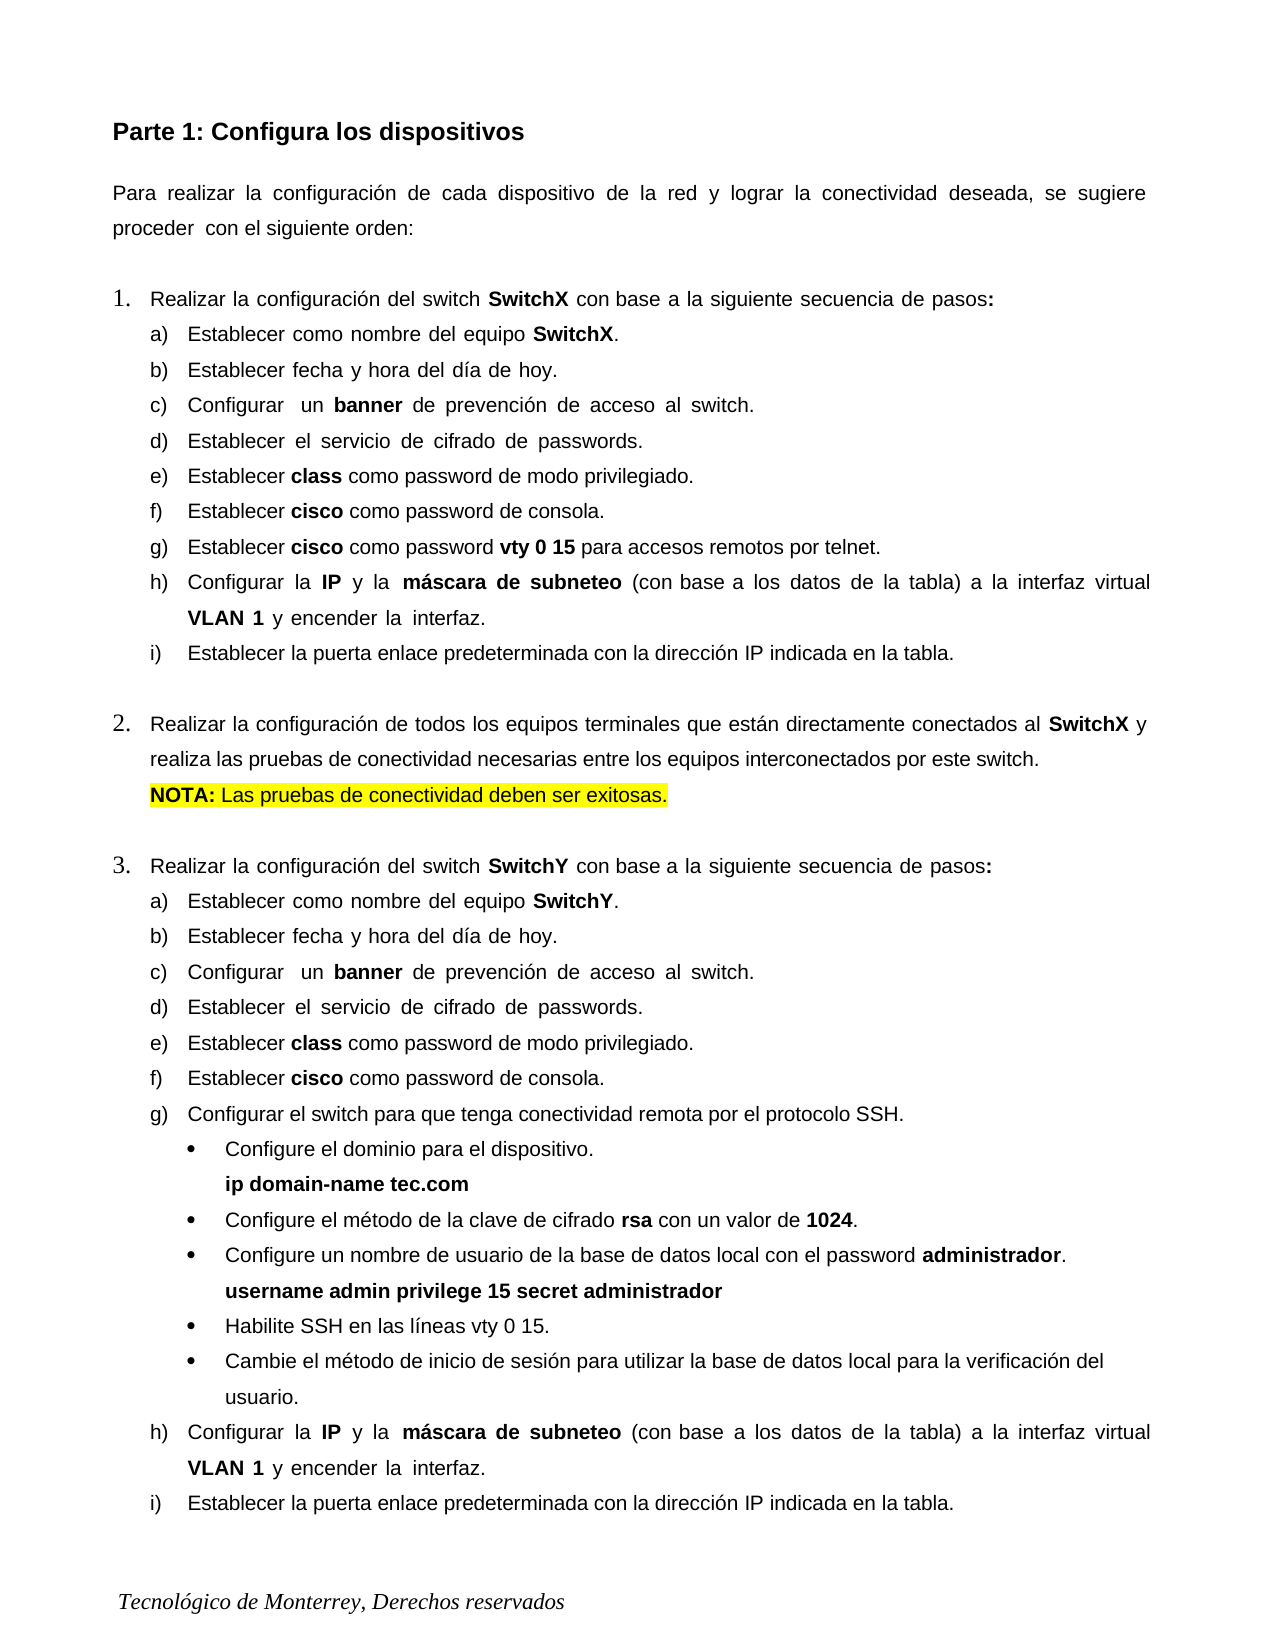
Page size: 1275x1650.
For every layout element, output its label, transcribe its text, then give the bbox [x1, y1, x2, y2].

list Establecer cisco como password de consola. [150, 491, 1152, 526]
text Parte 1: Configura los dispositivos [112, 117, 1162, 145]
list Establecer class como password de modo privilegiado. [150, 1022, 1152, 1057]
list Realizar la configuración de todos los equipos terminales que están directamente conectados al SwitchX y realiza las pruebas de conectividad necesarias entre los equipos interconectados por este switch. [112, 703, 1146, 774]
list Realizar la configuración del switch SwitchY con base a la siguiente secuencia de pasos: [112, 845, 1147, 880]
text Cambie el método de inicio de sesión para utilizar la base de datos local para la verificación del usuario. [187, 1341, 1162, 1411]
text Habilite SSH en las líneas vty 0 15. [187, 1305, 1162, 1341]
list Establecer la puerta enlace predeterminada con la dirección IP indicada en la tabla. [150, 1482, 1152, 1518]
list Establecer fecha y hora del día de hoy. [150, 349, 1152, 384]
text username admin privilege 15 secret administrador [187, 1270, 1162, 1305]
list Establecer como nombre del equipo SwitchY. [150, 880, 1152, 916]
list Establecer el servicio de cifrado de passwords. [150, 986, 1152, 1022]
text Configure un nombre de usuario de la base de datos local con el password administrador. [187, 1234, 1162, 1270]
list Establecer el servicio de cifrado de passwords. [150, 420, 1152, 455]
text Configure el dominio para el dispositivo. [187, 1128, 1162, 1163]
list Establecer la puerta enlace predeterminada con la dirección IP indicada en la tabla. [150, 632, 1152, 668]
text ip domain-name tec.com [187, 1163, 1162, 1199]
list Establecer cisco como password de consola. [150, 1057, 1152, 1093]
list Configurar la IP y la máscara de subneteo (con base a los datos de la tabla) a la interfaz virtual VLAN 1 y encender la interfaz. [150, 1411, 1152, 1482]
list Realizar la configuración del switch SwitchX con base a la siguiente secuencia de pasos: [112, 278, 1147, 313]
list Configurar un banner de prevención de acceso al switch. [150, 951, 1152, 986]
text Para realizar la configuración de cada dispositivo de la red y lograr la conectividad deseada, se sugiere proceder con el siguiente orden: [112, 172, 1146, 243]
list Configurar un banner de prevención de acceso al switch. [150, 384, 1152, 420]
list Configurar la IP y la máscara de subneteo (con base a los datos de la tabla) a la interfaz virtual VLAN 1 y encender la interfaz. [150, 561, 1152, 632]
text NOTA: Las pruebas de conectividad deben ser exitosas. [150, 774, 1147, 809]
list Establecer como nombre del equipo SwitchX. [150, 313, 1152, 349]
list Establecer cisco como password vty 0 15 para accesos remotos por telnet. [150, 526, 1152, 561]
list Configurar el switch para que tenga conectividad remota por el protocolo SSH. [150, 1093, 1152, 1128]
list Establecer class como password de modo privilegiado. [150, 455, 1152, 491]
text Configure el método de la clave de cifrado rsa con un valor de 1024. [187, 1199, 1162, 1234]
list Establecer fecha y hora del día de hoy. [150, 916, 1152, 951]
